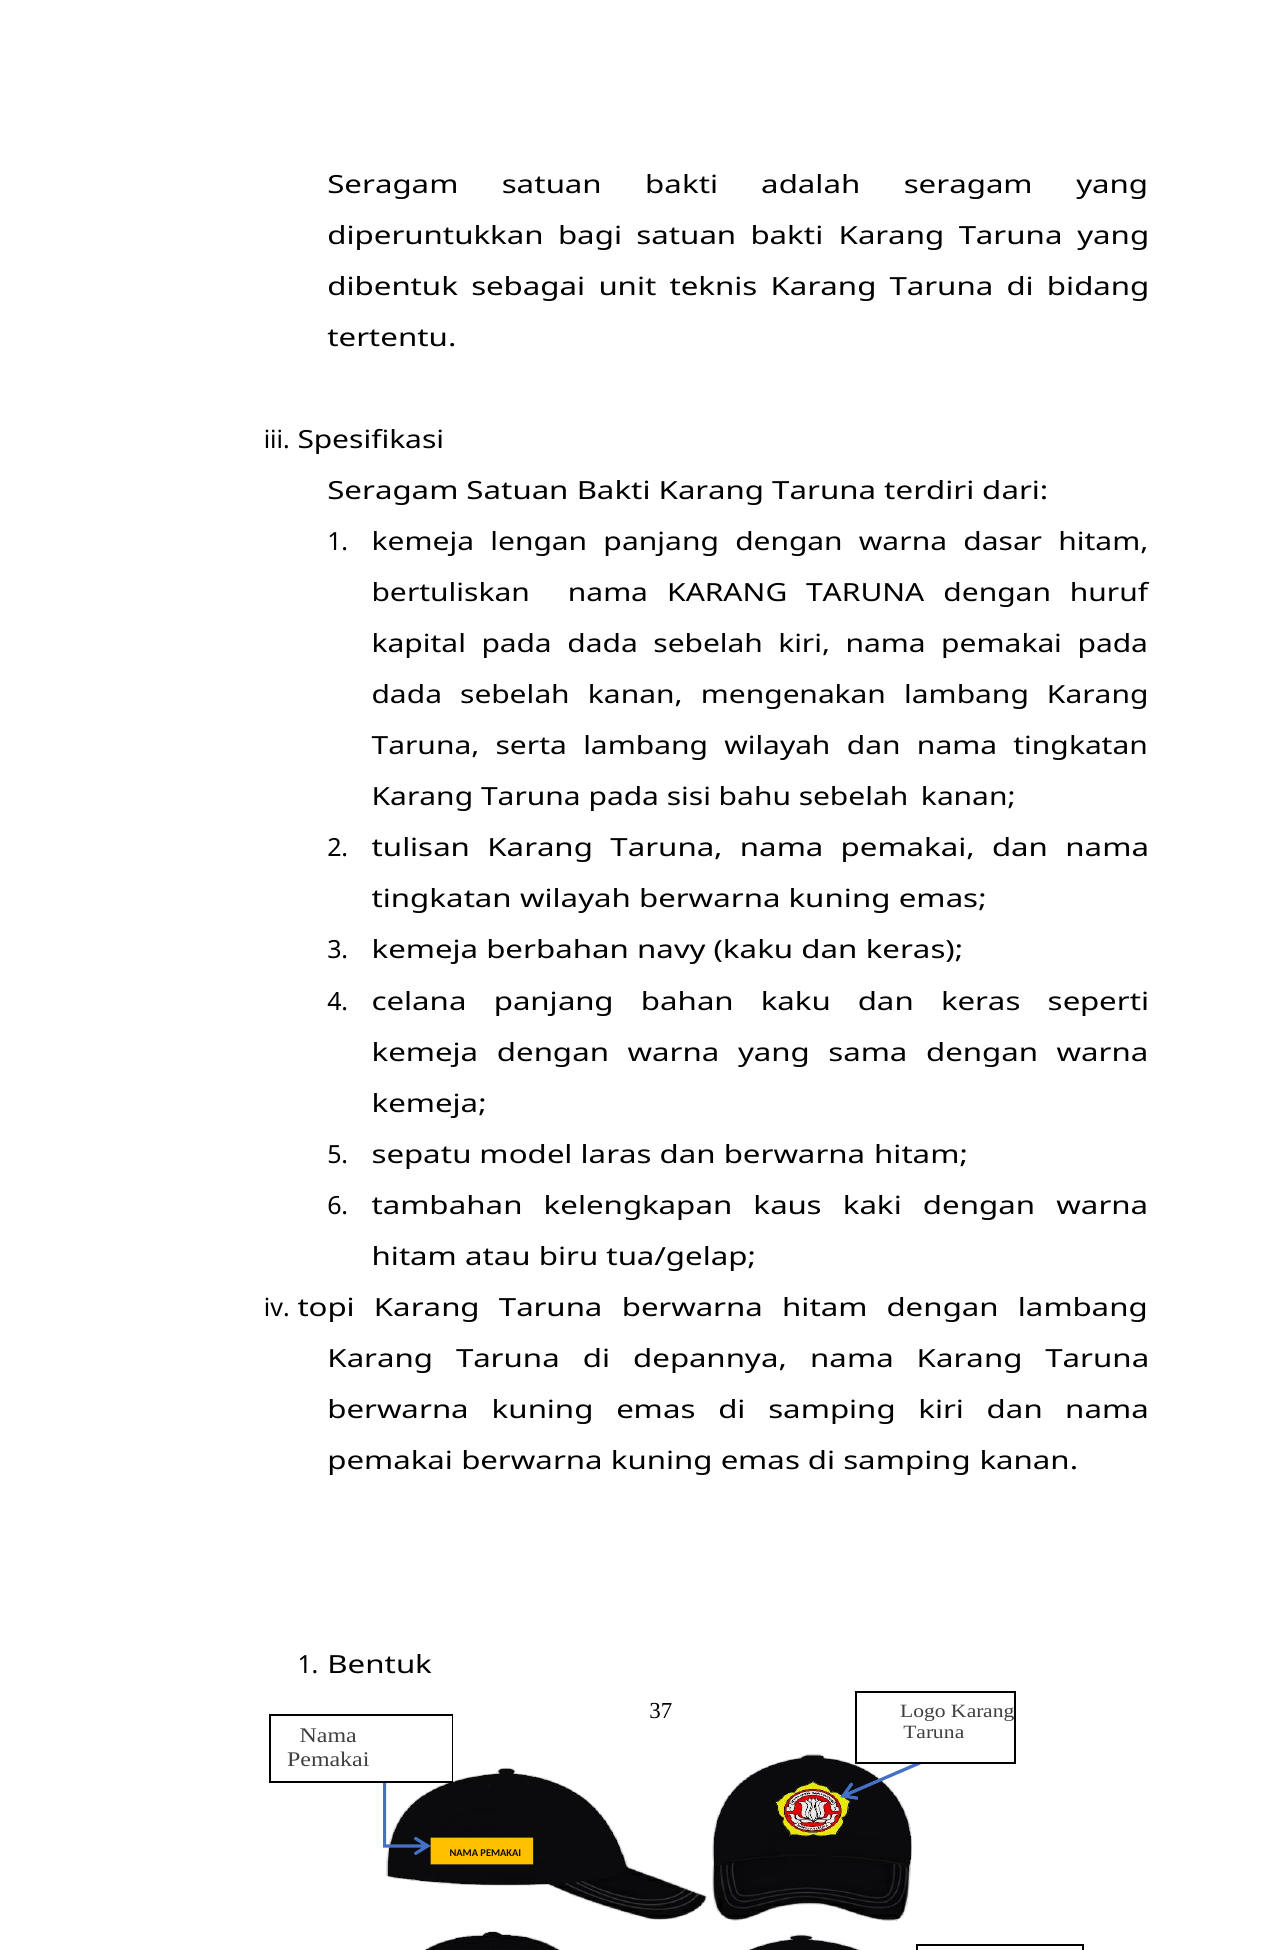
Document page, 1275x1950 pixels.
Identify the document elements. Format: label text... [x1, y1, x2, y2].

list tambahan kelengkapan kaus kaki dengan warna hitam atau biru tua/gelap; [327, 1187, 1149, 1272]
list Spesifikasi [289, 422, 1144, 456]
list kemeja lengan panjang dengan warna dasar hitam, bertuliskan nama KARANG TARUNA dengan huruf kapital pada dada sebelah kiri, nama pemakai pada dada sebelah kanan, mengenakan lambang Karang Taruna, serta lambang wilayah dan nama tingkatan Karang Taruna pada sisi bahu sebelah kanan; [327, 524, 1149, 813]
list tulisan Karang Taruna, nama pemakai, dan nama tingkatan wilayah berwarna kuning emas; [327, 830, 1149, 915]
list celana panjang bahan kaku dan keras seperti kemeja dengan warna yang sama dengan warna kemeja; [327, 983, 1149, 1119]
text Seragam Satuan Bakti Karang Taruna terdiri dari: [327, 473, 1144, 507]
list kemeja berbahan navy (kaku dan keras); [327, 932, 1149, 966]
list topi Karang Taruna berwarna hitam dengan lambang Karang Taruna di depannya, nama Karang Taruna berwarna kuning emas di samping kiri dan nama pemakai berwarna kuning emas di samping kanan. [289, 1289, 1149, 1477]
picture [374, 1754, 912, 1950]
list sepatu model laras dan berwarna hitam; [327, 1136, 1149, 1170]
list Bentuk [297, 1647, 1144, 1681]
text Seragam satuan bakti adalah seragam yang diperuntukkan bagi satuan bakti Karang Taruna yang dibentuk sebagai unit teknis Karang Taruna di bidang tertentu. [327, 167, 1149, 354]
